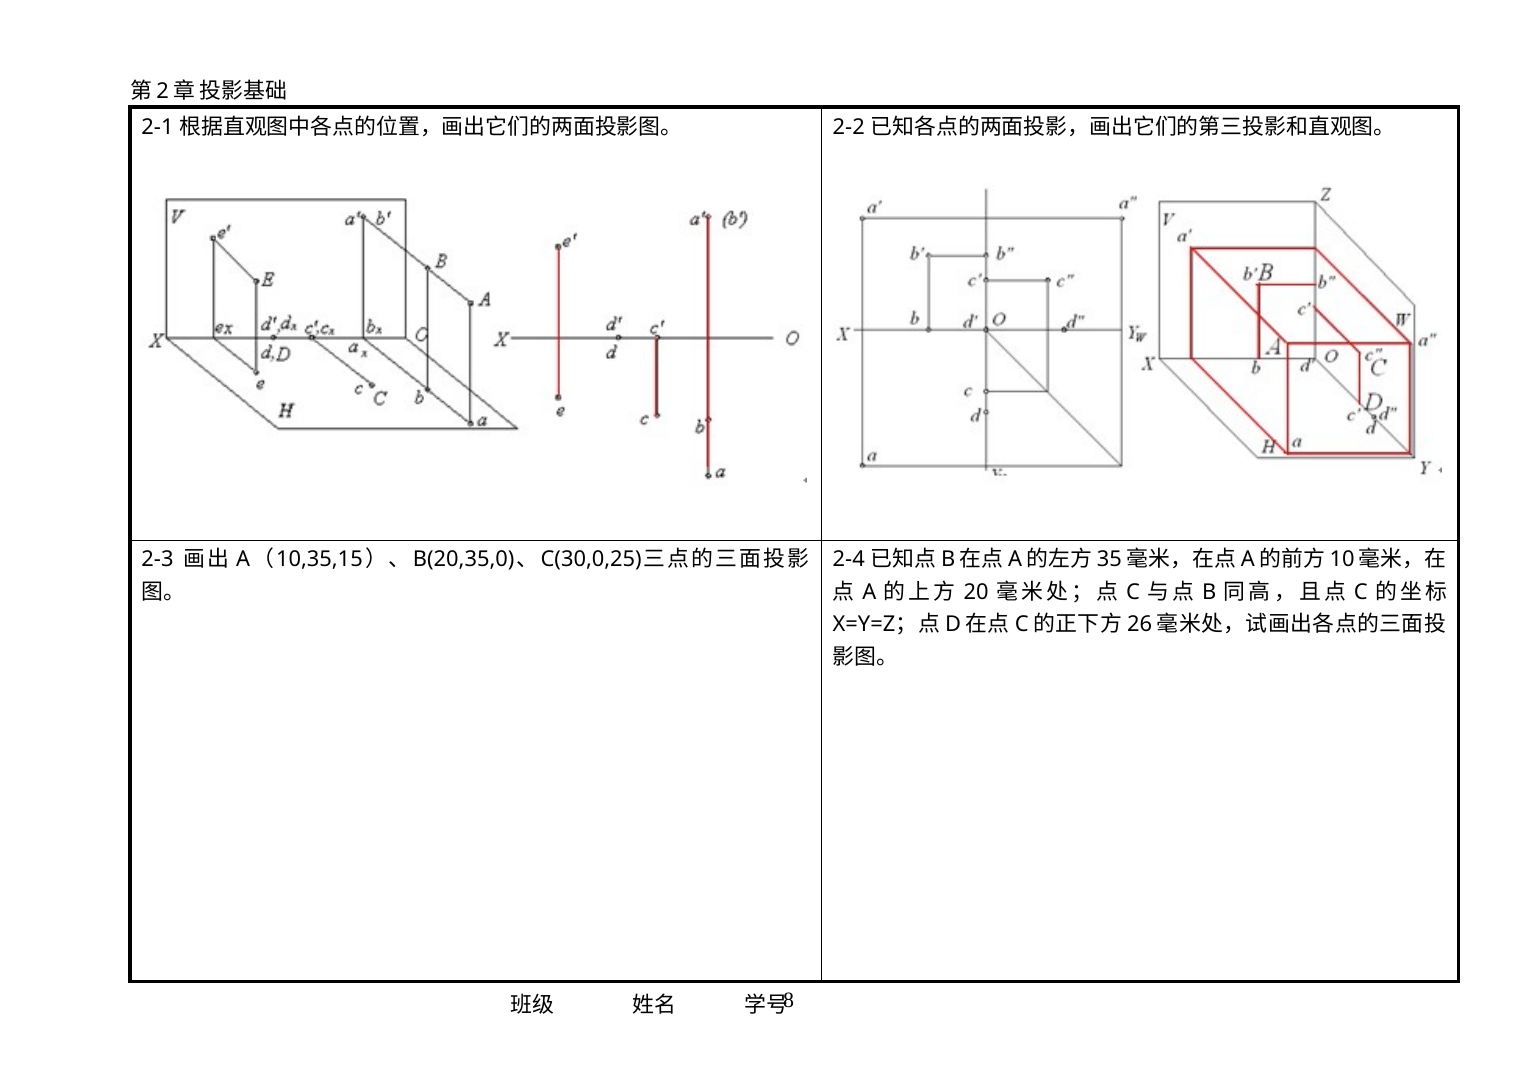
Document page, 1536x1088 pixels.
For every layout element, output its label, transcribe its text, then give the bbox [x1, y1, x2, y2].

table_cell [132, 541, 821, 980]
table_header 2-2 已知各点的两面投影，画出它们的第三投影和直观图。 [822, 109, 1457, 540]
picture [141, 186, 807, 486]
picture [832, 182, 1442, 490]
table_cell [822, 541, 1457, 980]
table_header 2-1 根据直观图中各点的位置，画出它们的两面投影图。 [132, 109, 821, 540]
text 第2章 投影基础 [130, 73, 1447, 105]
